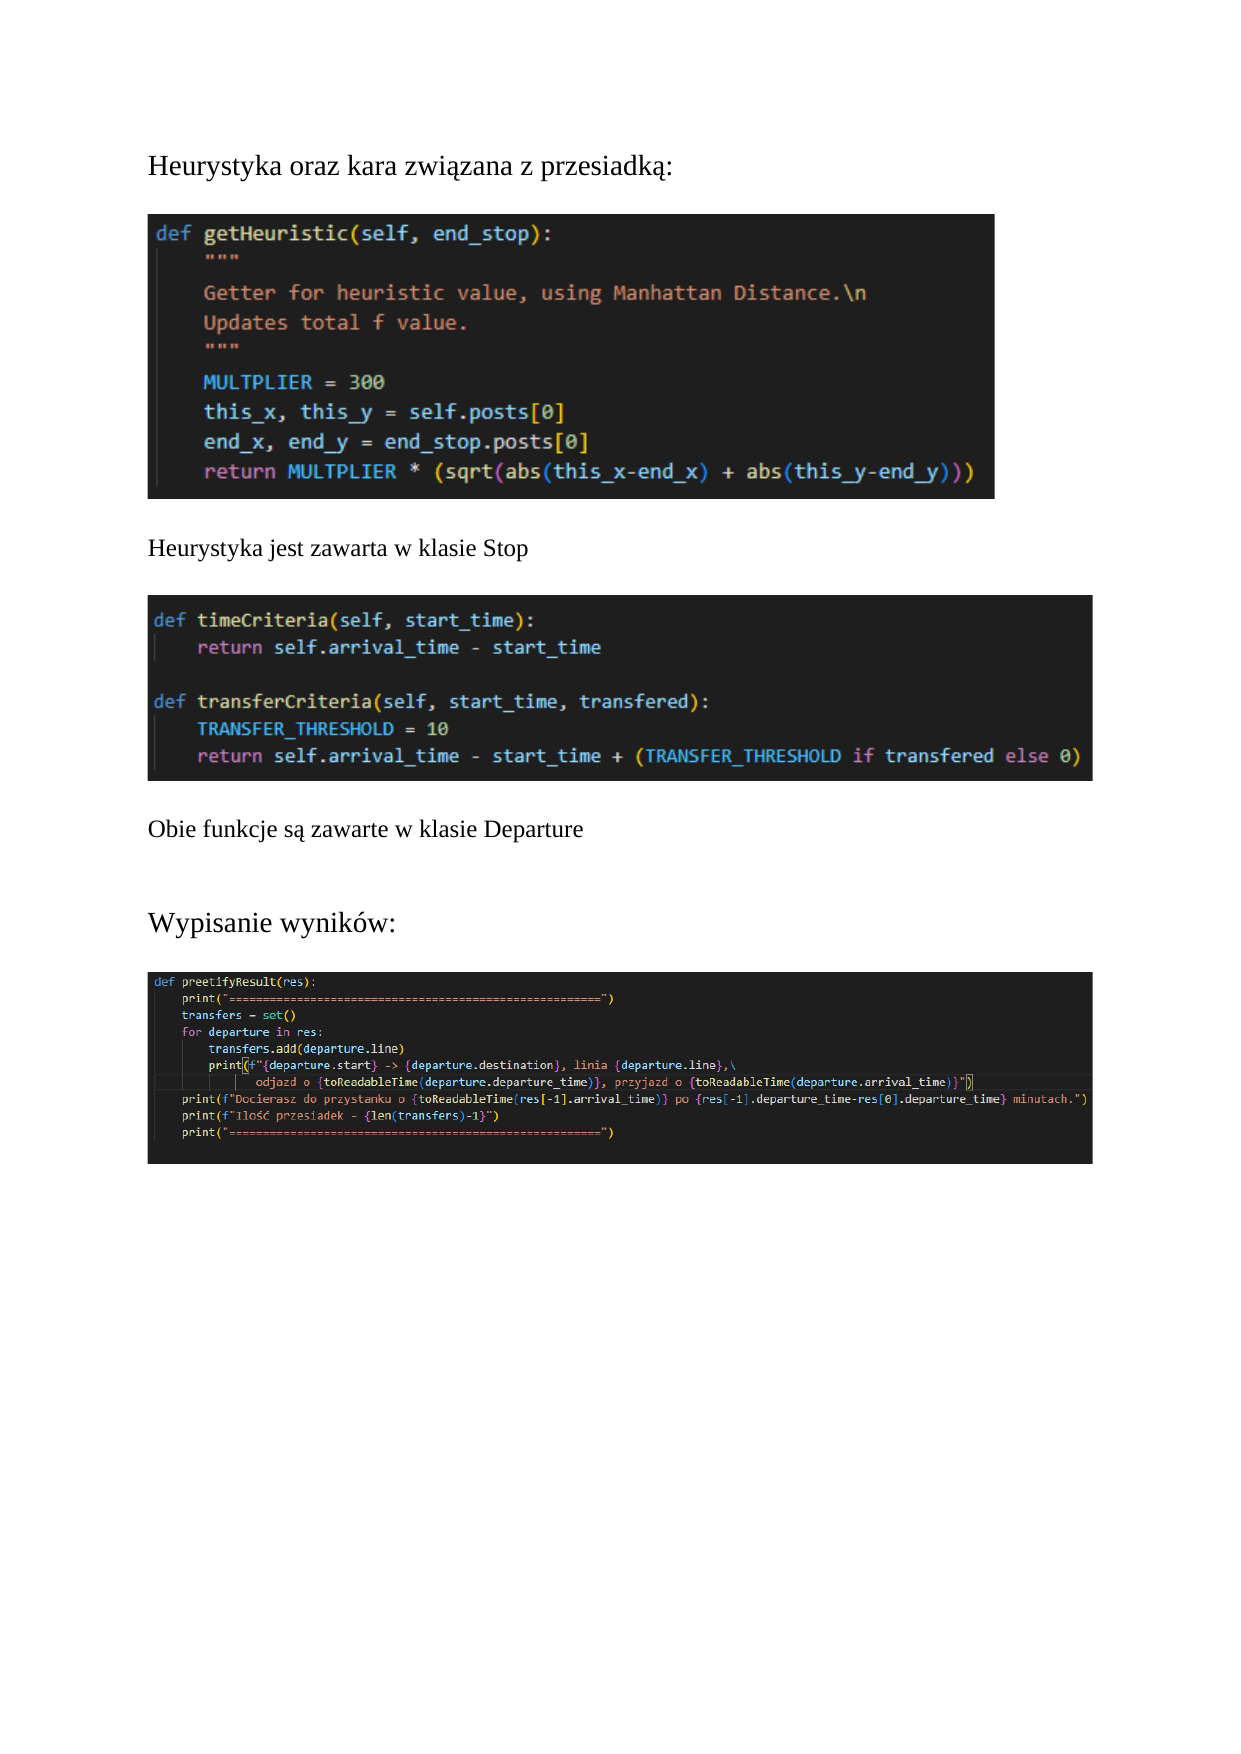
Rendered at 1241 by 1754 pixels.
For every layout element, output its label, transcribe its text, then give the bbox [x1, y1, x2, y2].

picture [147, 972, 1093, 1164]
picture [147, 214, 995, 499]
list Obie funkcje są zawarte w klasie Departure [148, 814, 1093, 843]
list Heurystyka oraz kara związana z przesiadką: [148, 148, 1093, 181]
list Heurystyka jest zawarta w klasie Stop [148, 533, 1093, 561]
list Wypisanie wyników: [148, 905, 1093, 939]
picture [147, 595, 1093, 781]
